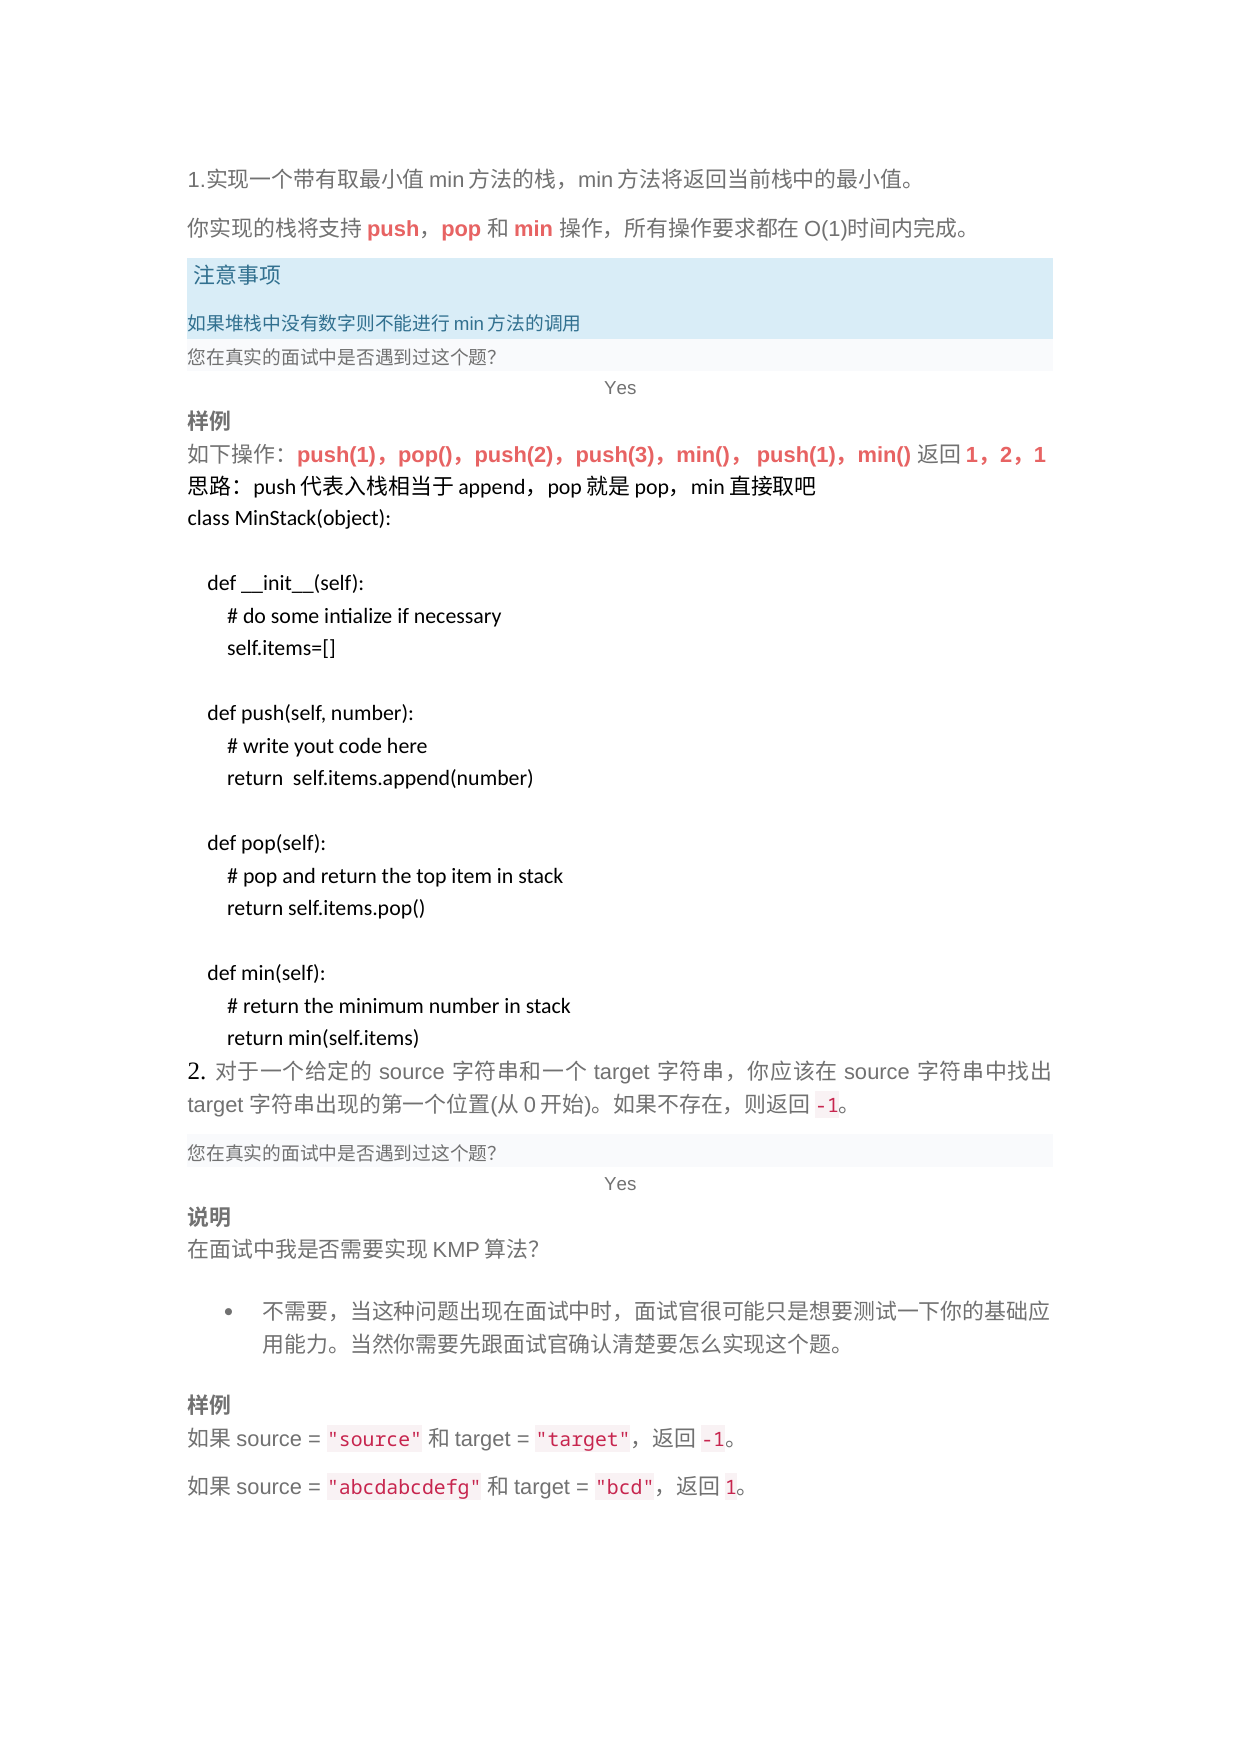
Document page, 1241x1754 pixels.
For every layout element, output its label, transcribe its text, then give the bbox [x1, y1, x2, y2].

text def pop(self): [187, 826, 1053, 859]
text 如果 source = "abcdabcdefg" 和 target = "bcd"，返回 1。 [187, 1468, 1053, 1501]
text return min(self.items) [187, 1021, 1053, 1054]
text 样例 [187, 1388, 1053, 1420]
text 您在真实的面试中是否遇到过这个题？ [187, 339, 1053, 371]
text Yes [187, 1167, 1053, 1199]
text 你实现的栈将支持push，pop 和 min 操作，所有操作要求都在O(1)时间内完成。 [187, 210, 1053, 243]
text return self.items.append(number) [187, 761, 1053, 794]
text 如下操作：push(1)，pop()，push(2)，push(3)，min()， push(1)，min() 返回 1，2，1 [187, 436, 1053, 469]
text 在面试中我是否需要实现KMP算法？ [187, 1232, 1053, 1264]
text def push(self, number): [187, 696, 1053, 729]
text # write yout code here [187, 729, 1053, 761]
text Yes [187, 371, 1053, 404]
text 您在真实的面试中是否遇到过这个题？ [187, 1134, 1053, 1167]
text def __init__(self): [187, 566, 1053, 599]
text def min(self): [187, 956, 1053, 989]
text 如果堆栈中没有数字则不能进行min方法的调用 [187, 306, 1053, 339]
text 1.实现一个带有取最小值min方法的栈，min方法将返回当前栈中的最小值。 [187, 162, 1053, 194]
text 说明 [187, 1199, 1053, 1232]
text 2. 对于一个给定的 source 字符串和一个 target 字符串，你应该在 source 字符串中找出 target 字符串出现的第一个位置(从0开始)。如果不存在，则返回 -1。 [187, 1054, 1053, 1119]
text # do some intialize if necessary [187, 599, 1053, 631]
text class MinStack(object): [187, 501, 1053, 534]
text self.items=[] [187, 631, 1053, 664]
text 思路：push代表入栈相当于append，pop就是pop，min直接取吧 [187, 469, 1053, 501]
text # return the minimum number in stack [187, 989, 1053, 1021]
text 样例 [187, 404, 1053, 436]
text # pop and return the top item in stack [187, 859, 1053, 891]
text return self.items.pop() [187, 891, 1053, 924]
text 如果 source = "source" 和 target = "target"，返回 -1。 [187, 1420, 1053, 1453]
list 不需要，当这种问题出现在面试中时，面试官很可能只是想要测试一下你的基础应用能力。当然你需要先跟面试官确认清楚要怎么实现这个题。 [225, 1294, 1053, 1359]
text 注意事项 [187, 258, 1053, 291]
